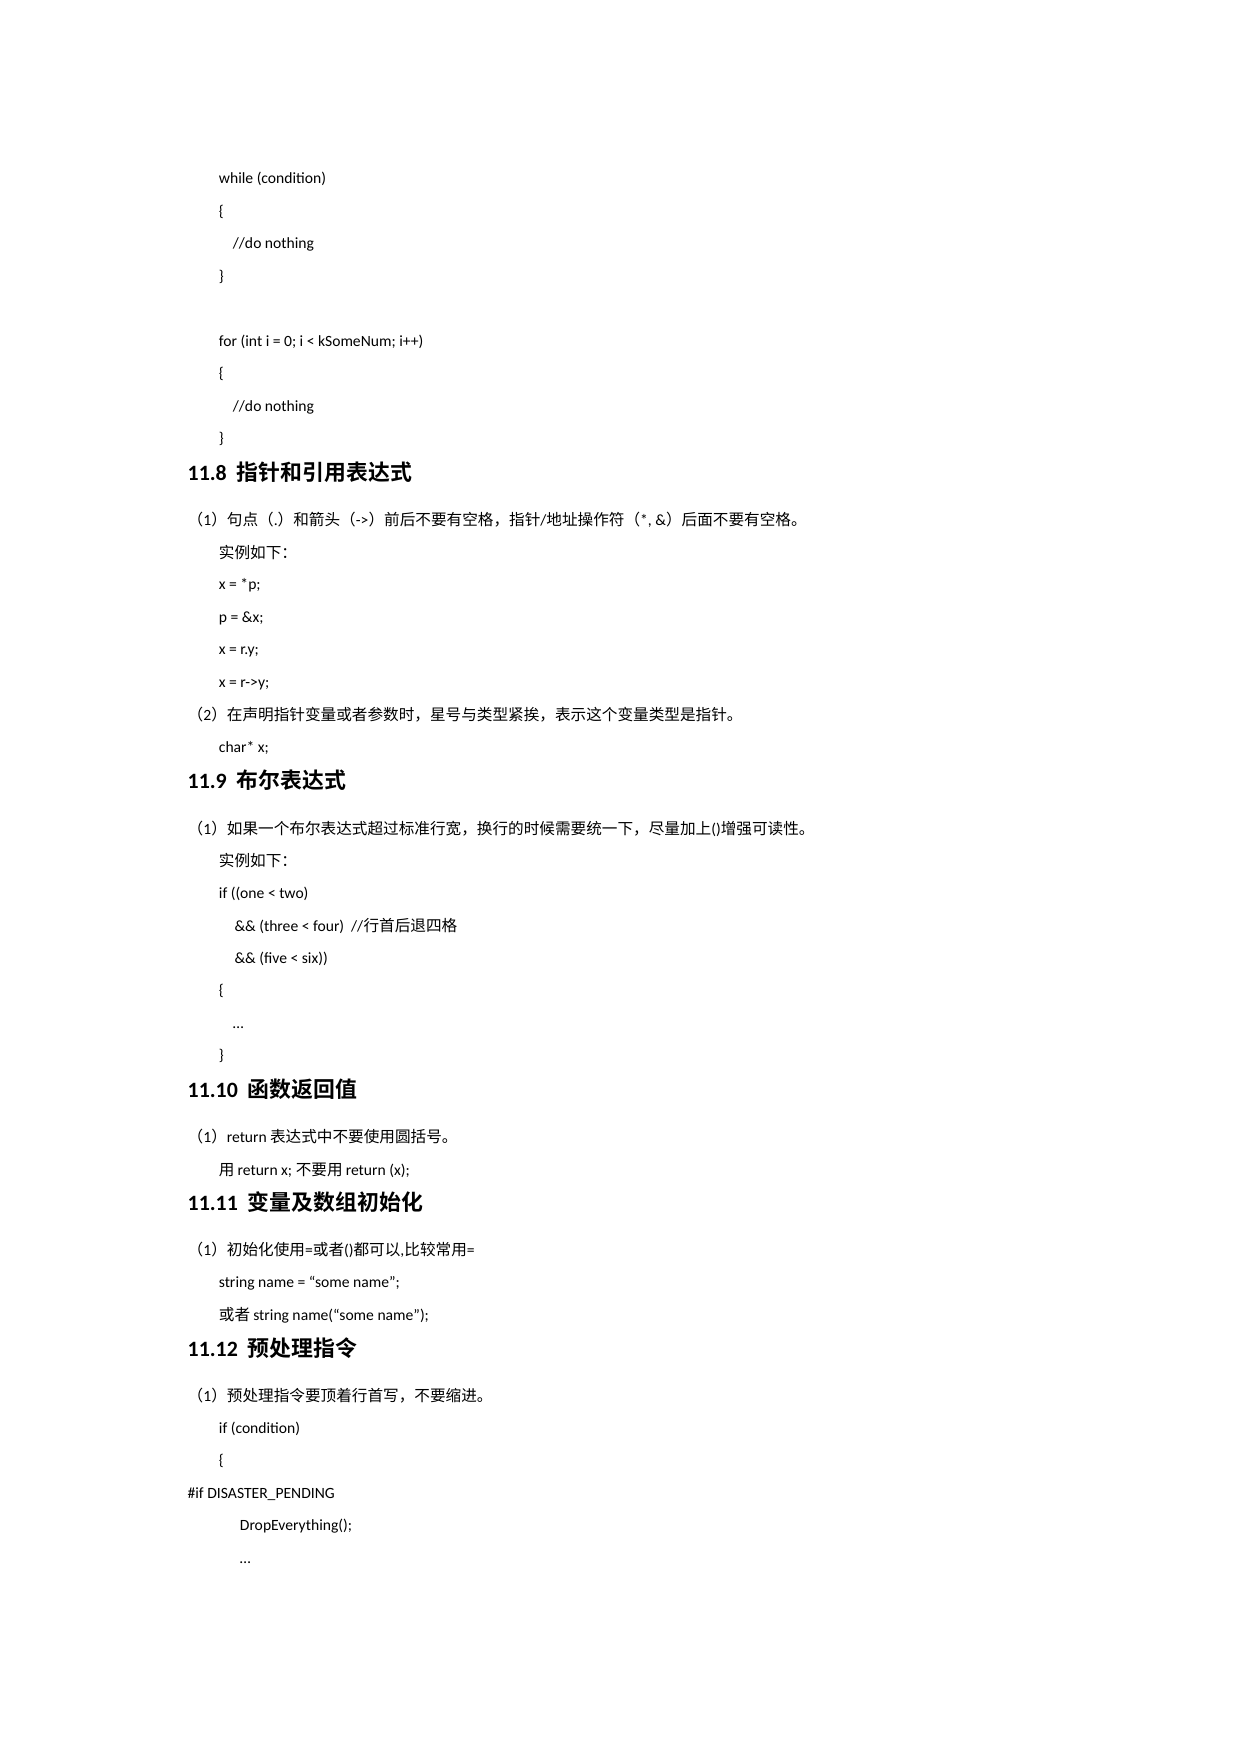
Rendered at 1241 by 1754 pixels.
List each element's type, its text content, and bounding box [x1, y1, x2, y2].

text for (int i = 0; i < kSomeNum; i++) [187, 324, 1053, 357]
text 实例如下： [187, 535, 1053, 568]
text { [187, 974, 1053, 1006]
text string name = “some name”; [187, 1265, 1053, 1298]
text x = r->y; [187, 665, 1053, 698]
text x = r.y; [187, 633, 1053, 665]
text （2）在声明指针变量或者参数时，星号与类型紧挨，表示这个变量类型是指针。 [187, 698, 1053, 730]
subtitle 11.11 变量及数组初始化 [187, 1184, 1053, 1217]
text && (three < four) //行首后退四格 [187, 909, 1053, 941]
text && (five < six)) [187, 941, 1053, 974]
text 或者string name(“some name”); [187, 1298, 1053, 1330]
subtitle 11.8 指针和引用表达式 [187, 454, 1053, 487]
subtitle 11.10 函数返回值 [187, 1071, 1053, 1104]
text char* x; [187, 730, 1053, 763]
text p = &x; [187, 600, 1053, 633]
text } [187, 259, 1053, 292]
text （1）如果一个布尔表达式超过标准行宽，换行的时候需要统一下，尽量加上()增强可读性。 [187, 811, 1053, 844]
text if (condition) [187, 1411, 1053, 1444]
text DropEverything(); [187, 1509, 1053, 1541]
text } [187, 422, 1053, 454]
text { [187, 1444, 1053, 1476]
text { [187, 194, 1053, 227]
text （1）初始化使用=或者()都可以,比较常用= [187, 1233, 1053, 1265]
text #if DISASTER_PENDING [187, 1476, 1053, 1509]
subtitle 11.9 布尔表达式 [187, 763, 1053, 795]
text while (condition) [187, 162, 1053, 194]
text { [187, 357, 1053, 389]
text //do nothing [187, 227, 1053, 259]
text x = *p; [187, 568, 1053, 600]
text （1）预处理指令要顶着行首写，不要缩进。 [187, 1379, 1053, 1411]
text if ((one < two) [187, 876, 1053, 909]
text （1）return表达式中不要使用圆括号。 [187, 1119, 1053, 1152]
text 用return x; 不要用return (x); [187, 1152, 1053, 1184]
text … [187, 1541, 1053, 1574]
text … [187, 1006, 1053, 1039]
text } [187, 1039, 1053, 1071]
subtitle 11.12 预处理指令 [187, 1330, 1053, 1363]
text （1）句点（.）和箭头（->）前后不要有空格，指针/地址操作符（*, &）后面不要有空格。 [187, 503, 1053, 535]
text //do nothing [187, 389, 1053, 422]
text 实例如下： [187, 844, 1053, 876]
